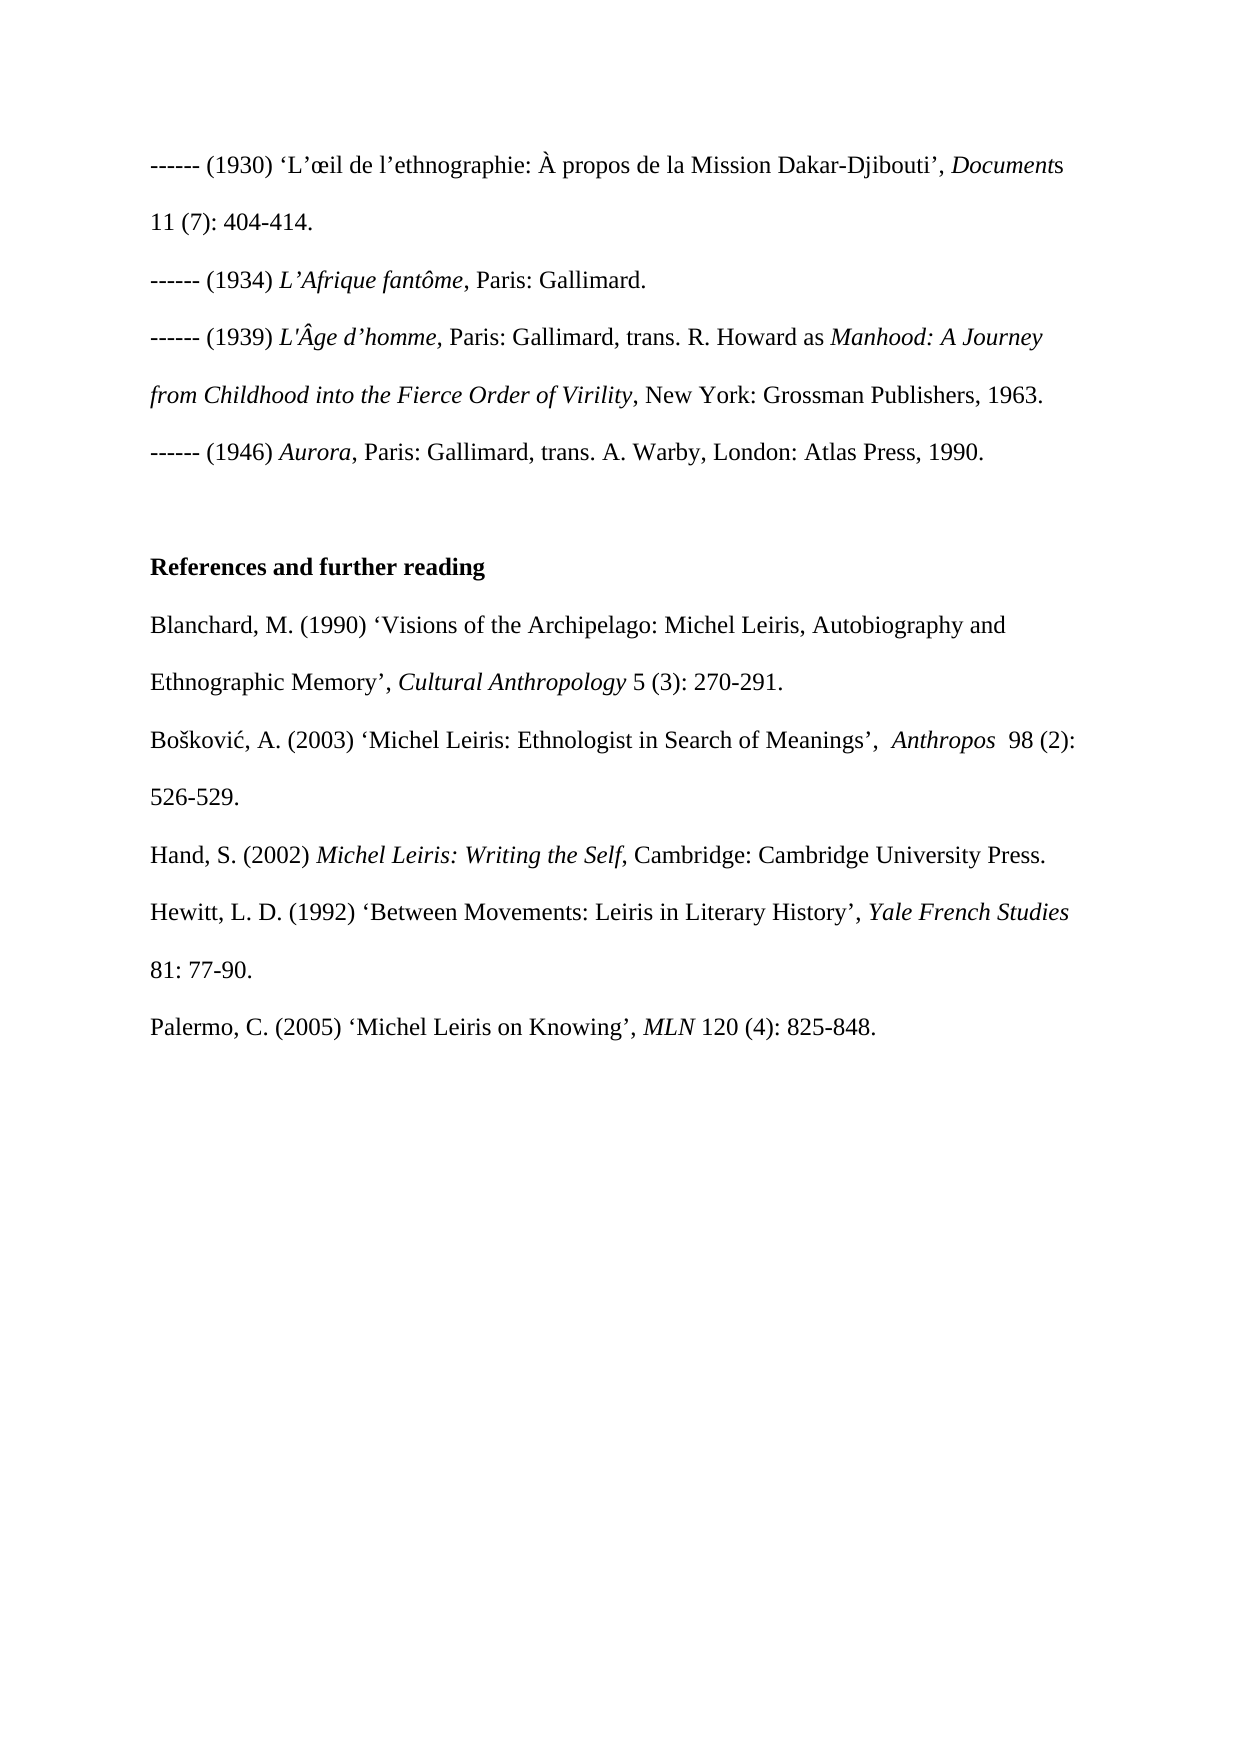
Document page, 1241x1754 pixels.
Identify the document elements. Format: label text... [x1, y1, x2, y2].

text ------ (1930) ‘L’œil de l’ethnographie: À propos de la Mission Dakar-Djibouti’, Documents 11 (7): 404-414. [150, 150, 1090, 236]
text ------ (1934) L’Afrique fantôme, Paris: Gallimard. [150, 265, 1090, 294]
text ------ (1946) Aurora, Paris: Gallimard, trans. A. Warby, : Atlas Press, 1990. [150, 437, 1090, 466]
text ------ (1939) L'Âge d’homme, Paris: Gallimard, trans. R. Howard as Manhood: A Journey from Childhood into the Fierce Order of Virility, : Grossman Publishers, 1963. [150, 322, 1090, 409]
text Blanchard, M. (1990) ‘Visions of the Archipelago: Michel Leiris, Autobiography and Ethnographic Memory’, Cultural Anthropology 5 (3): 270-291. [150, 610, 1090, 696]
text , C. (2005) ‘Michel Leiris on Knowing’, MLN 120 (4): 825-848. [150, 1012, 1090, 1041]
text Bošković, A. (2003) ‘Michel Leiris: Ethnologist in Search of Meanings’, Anthropos 98 (2): 526-529. [150, 725, 1090, 811]
text Hewitt, L. D. (1992) ‘Between Movements: Leiris in Literary History’, Yale French Studies 81: 77-90. [150, 897, 1090, 984]
text Hand, S. (2002) Michel Leiris: Writing the Self, : Press. [150, 840, 1090, 869]
text References and further reading [150, 552, 1090, 581]
